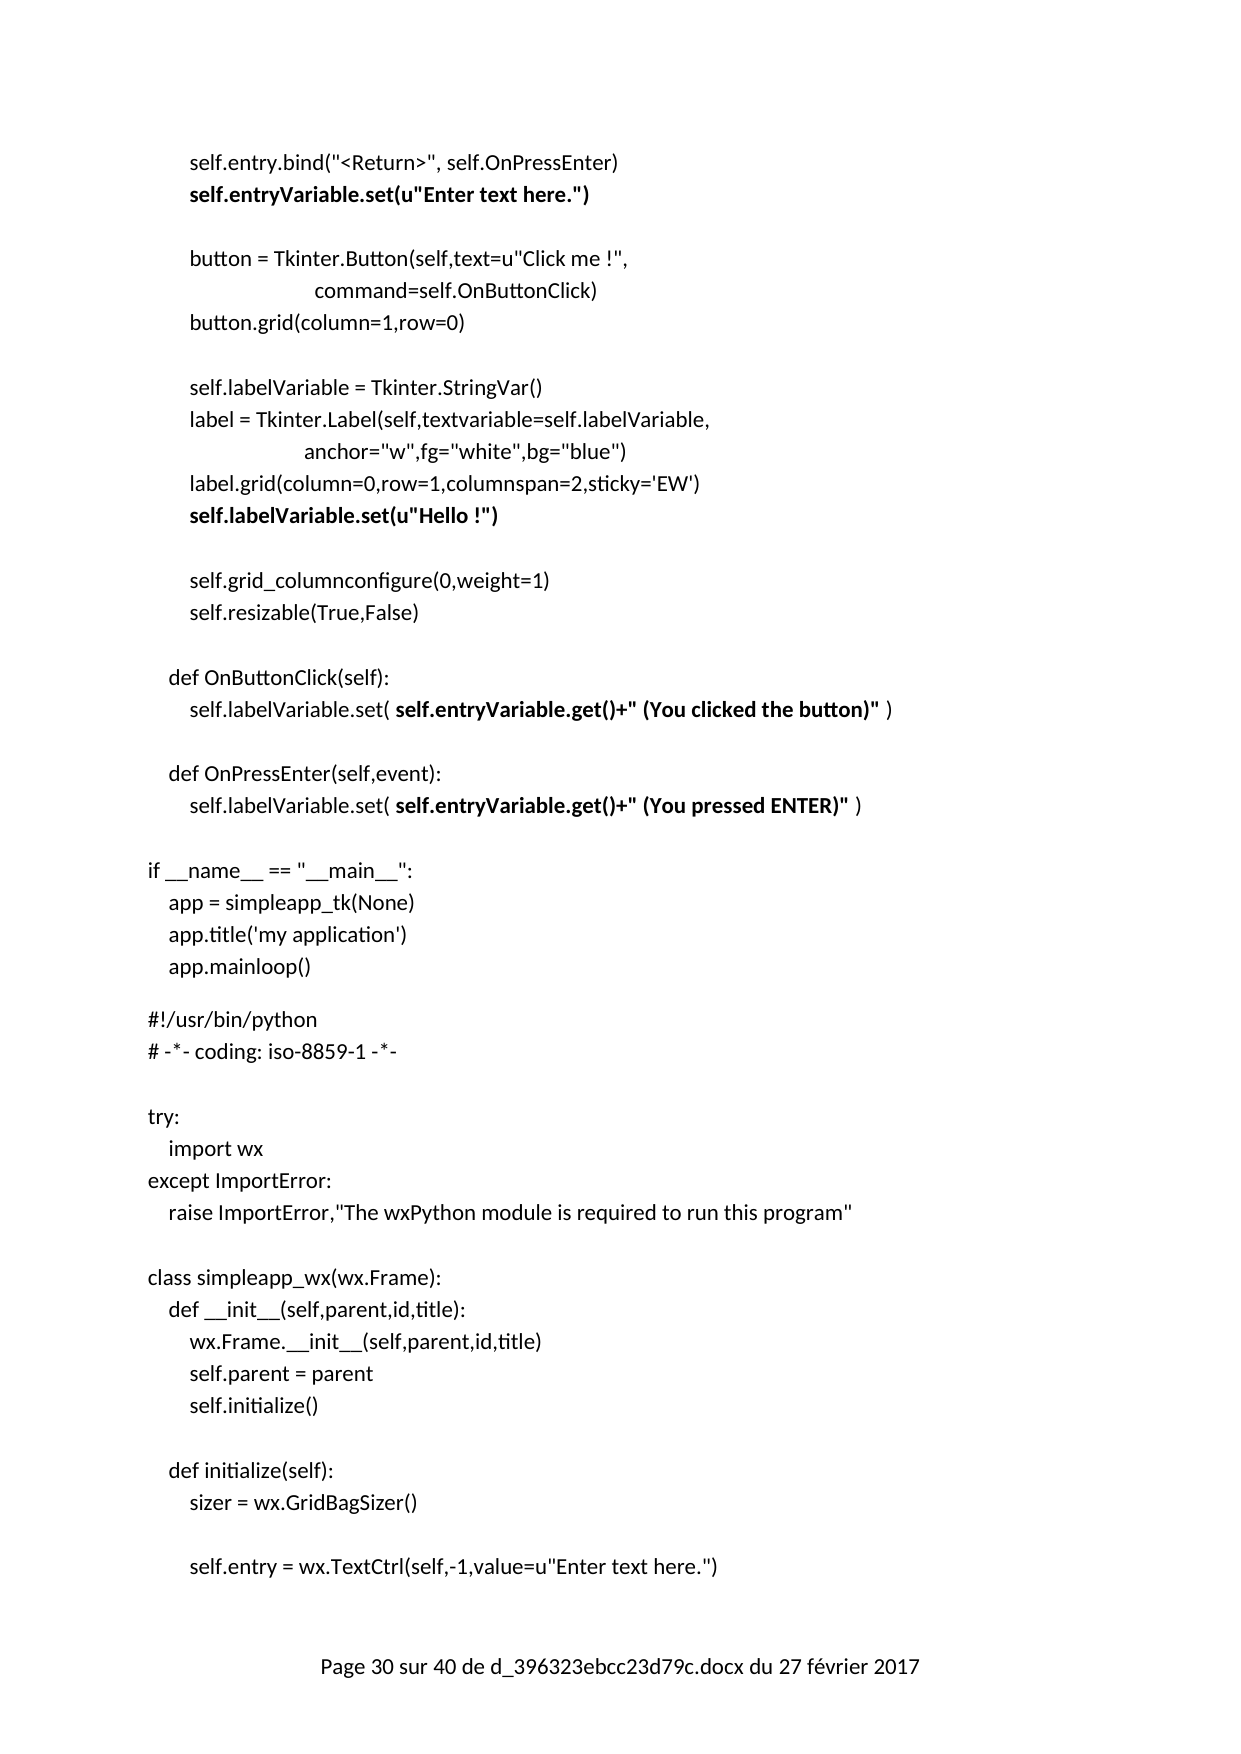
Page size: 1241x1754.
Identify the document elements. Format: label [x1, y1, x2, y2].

text [148, 1005, 1093, 1581]
text [148, 148, 1093, 980]
